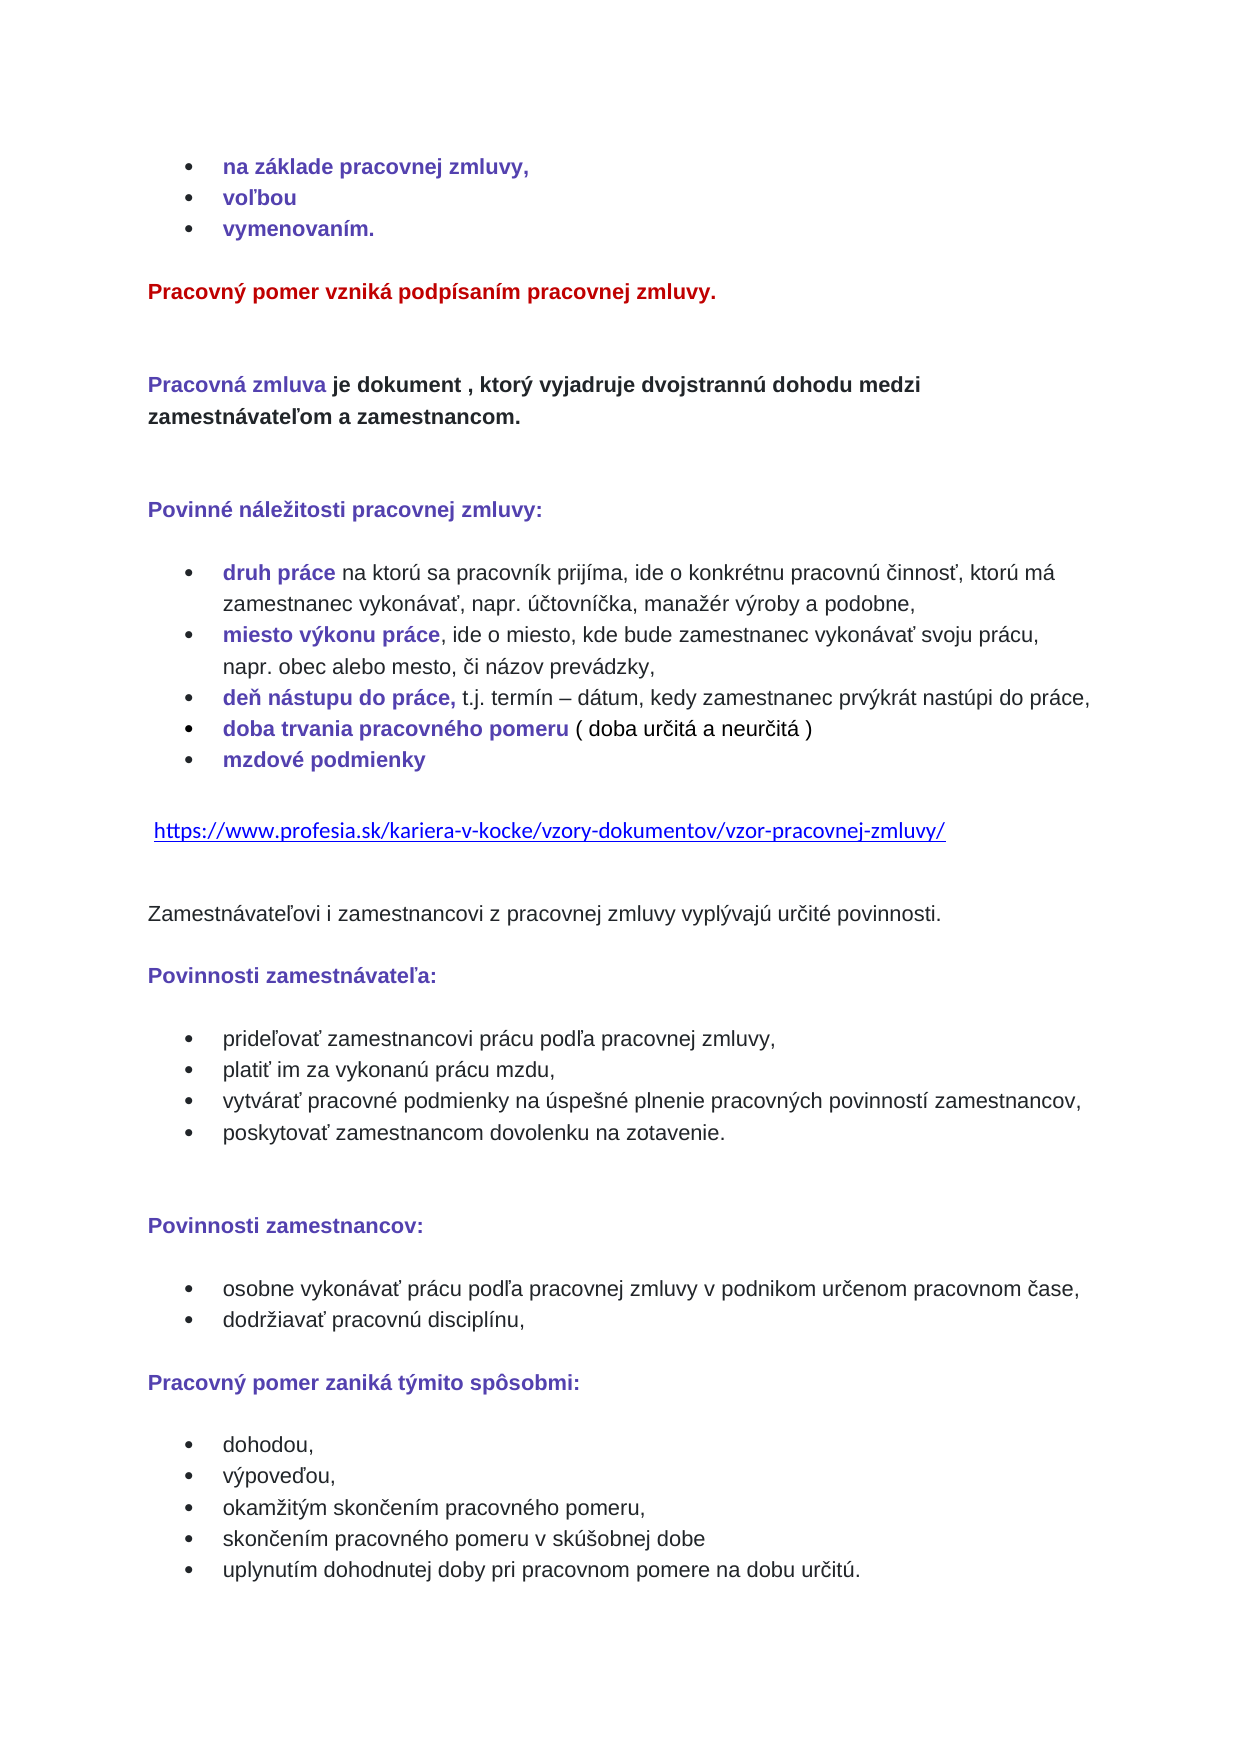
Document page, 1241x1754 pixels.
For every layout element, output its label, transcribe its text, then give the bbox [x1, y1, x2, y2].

text Povinnosti zamestnávateľa: [148, 957, 1093, 988]
list vytvárať pracovné podmienky na úspešné plnenie pracovných povinností zamestnancov, [185, 1082, 1093, 1113]
list mzdové podmienky [185, 741, 1093, 773]
list skončením pracovného pomeru v skúšobnej dobe [185, 1519, 1093, 1551]
list dodržiavať pracovnú disciplínu, [185, 1301, 1093, 1332]
text Pracovný pomer vzniká podpísaním pracovnej zmluvy. [148, 273, 1093, 304]
list platiť im za vykonanú prácu mzdu, [185, 1051, 1093, 1082]
list doba trvania pracovného pomeru ( doba určitá a neurčitá ) [185, 710, 1093, 741]
text Pracovný pomer zaniká týmito spôsobmi: [148, 1363, 1093, 1394]
text https://www.profesia.sk/kariera-v-kocke/vzory-dokumentov/vzor-pracovnej-zmluvy/ [148, 816, 1093, 844]
list výpoveďou, [185, 1457, 1093, 1488]
list prideľovať zamestnancovi prácu podľa pracovnej zmluvy, [185, 1019, 1093, 1051]
list voľbou [185, 179, 1093, 210]
text Zamestnávateľovi i zamestnancovi z pracovnej zmluvy vyplývajú určité povinnosti. [148, 894, 1093, 926]
text Pracovná zmluva je dokument , ktorý vyjadruje dvojstrannú dohodu medzi zamestnávateľom a zamestnancom. [148, 366, 1093, 429]
list vymenovaním. [185, 210, 1093, 241]
list osobne vykonávať prácu podľa pracovnej zmluvy v podnikom určenom pracovnom čase, [185, 1269, 1093, 1301]
list miesto výkonu práce, ide o miesto, kde bude zamestnanec vykonávať svoju prácu, napr. obec alebo mesto, či názov prevádzky, [185, 616, 1093, 679]
text Povinné náležitosti pracovnej zmluvy: [148, 491, 1093, 523]
list okamžitým skončením pracovného pomeru, [185, 1488, 1093, 1519]
list dohodou, [185, 1426, 1093, 1457]
list uplynutím dohodnutej doby pri pracovnom pomere na dobu určitú. [185, 1551, 1093, 1582]
list druh práce na ktorú sa pracovník prijíma, ide o konkrétnu pracovnú činnosť, ktorú má zamestnanec vykonávať, napr. účtovníčka, manažér výroby a podobne, [185, 554, 1093, 616]
list na základe pracovnej zmluvy, [185, 148, 1093, 179]
text Povinnosti zamestnancov: [148, 1207, 1093, 1238]
list poskytovať zamestnancom dovolenku na zotavenie. [185, 1113, 1093, 1144]
list deň nástupu do práce, t.j. termín – dátum, kedy zamestnanec prvýkrát nastúpi do práce, [185, 679, 1093, 710]
